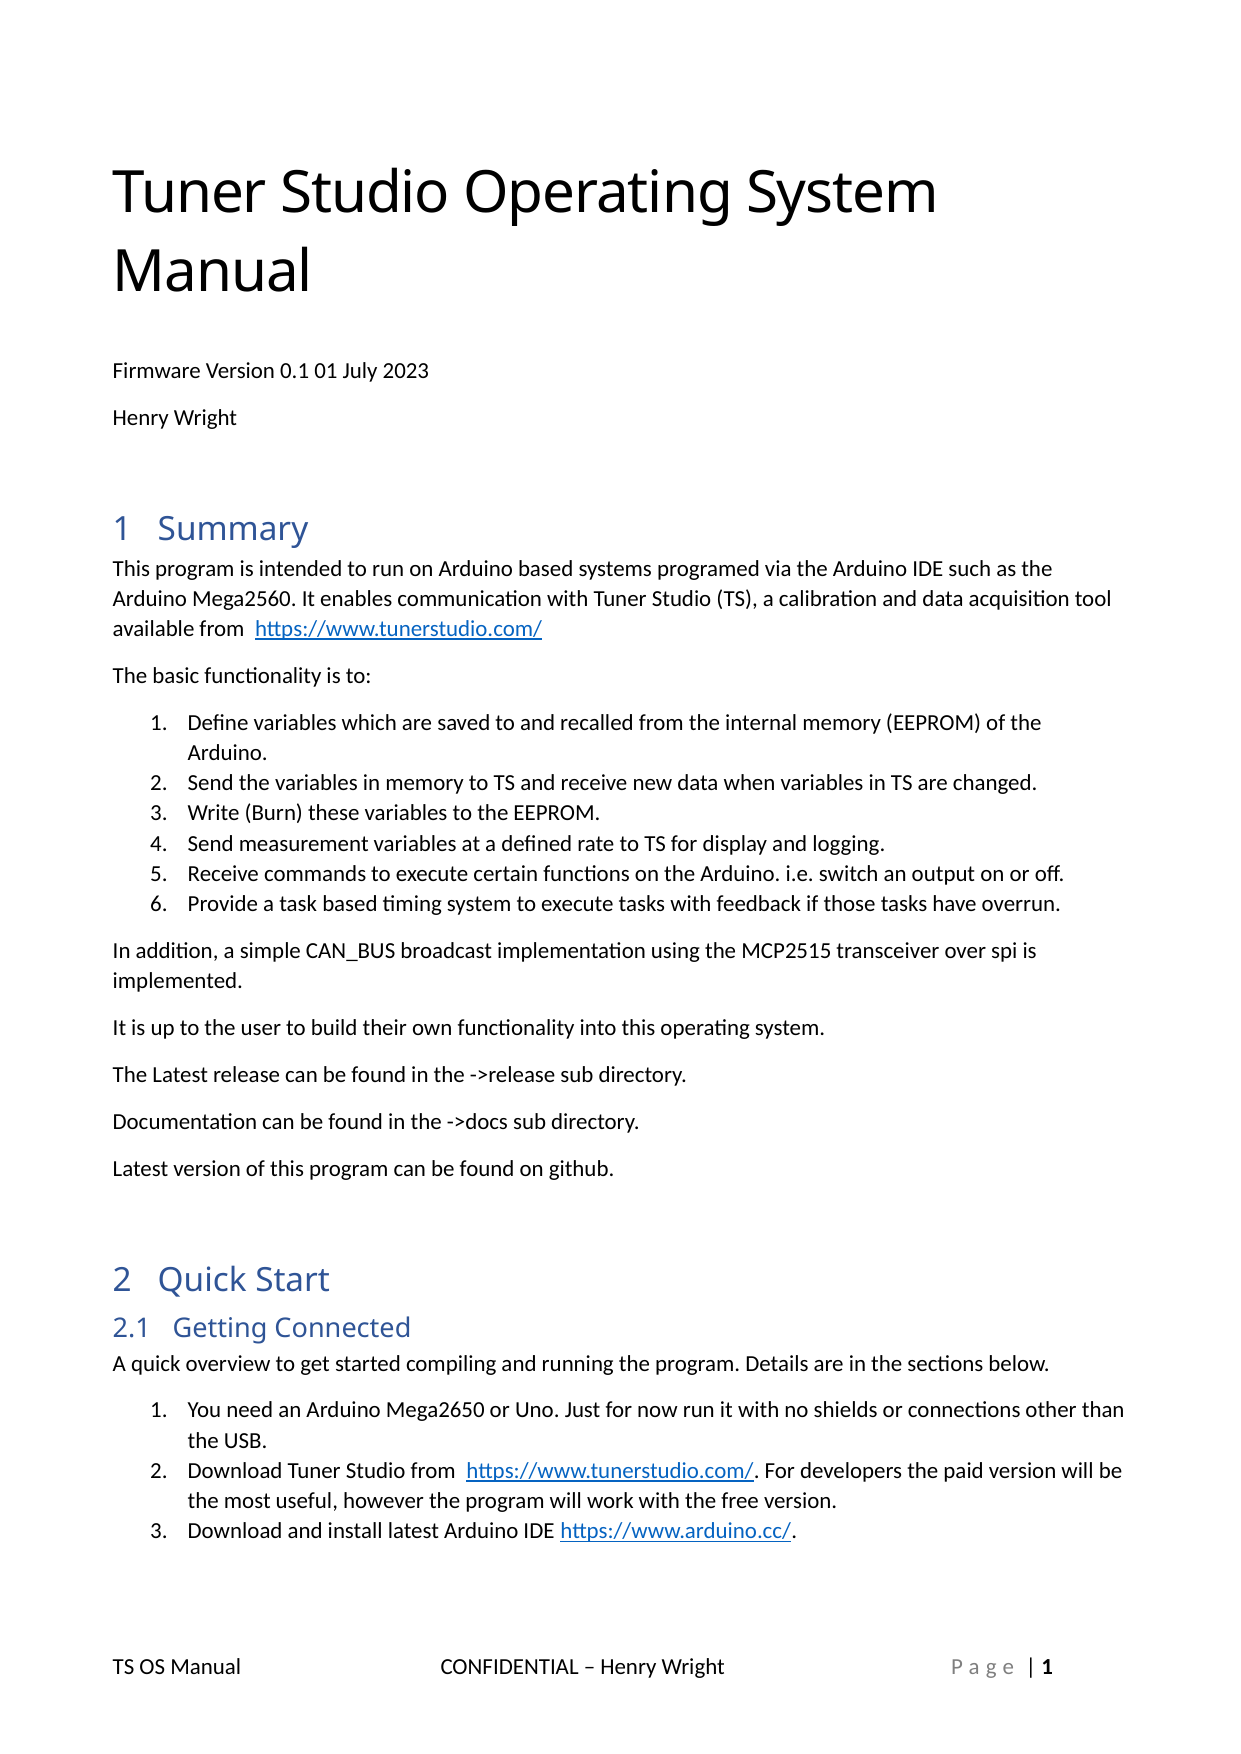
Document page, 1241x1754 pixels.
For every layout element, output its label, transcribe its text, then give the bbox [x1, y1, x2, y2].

list Send measurement variables at a defined rate to TS for display and logging. [150, 829, 1128, 857]
subtitle Summary [112, 505, 1128, 550]
text Latest version of this program can be found on github. [112, 1154, 1128, 1182]
text It is up to the user to build their own functionality into this operating system. [112, 1013, 1128, 1041]
text A quick overview to get started compiling and running the program. Details are in the sections below. [112, 1349, 1128, 1377]
list Provide a task based timing system to execute tasks with feedback if those tasks have overrun. [150, 889, 1128, 917]
text The basic functionality is to: [112, 661, 1128, 689]
list You need an Arduino Mega2650 or Uno. Just for now run it with no shields or connections other than the USB. [150, 1396, 1128, 1454]
subtitle Quick Start [112, 1256, 1128, 1301]
list Download and install latest Arduino IDE https://www.arduino.cc/. [150, 1516, 1128, 1544]
title Tuner Studio Operating System Manual [112, 150, 1128, 309]
text Firmware Version 0.1 01 July 2023 [112, 356, 1128, 384]
text The Latest release can be found in the ->release sub directory. [112, 1060, 1128, 1088]
text Documentation can be found in the ->docs sub directory. [112, 1107, 1128, 1135]
text In addition, a simple CAN_BUS broadcast implementation using the MCP2515 transceiver over spi is implemented. [112, 936, 1128, 994]
list Send the variables in memory to TS and receive new data when variables in TS are changed. [150, 768, 1128, 796]
text This program is intended to run on Arduino based systems programed via the Arduino IDE such as the Arduino Mega2560. It enables communication with Tuner Studio (TS), a calibration and data acquisition tool available from https://www.tunerstudio.com/ [112, 554, 1128, 642]
subtitle Getting Connected [112, 1309, 1128, 1346]
list Download Tuner Studio from https://www.tunerstudio.com/. For developers the paid version will be the most useful, however the program will work with the free version. [150, 1456, 1128, 1514]
list Define variables which are saved to and recalled from the internal memory (EEPROM) of the Arduino. [150, 708, 1128, 766]
list Write (Burn) these variables to the EEPROM. [150, 798, 1128, 827]
text Henry Wright [112, 403, 1128, 431]
list Receive commands to execute certain functions on the Arduino. i.e. switch an output on or off. [150, 859, 1128, 887]
